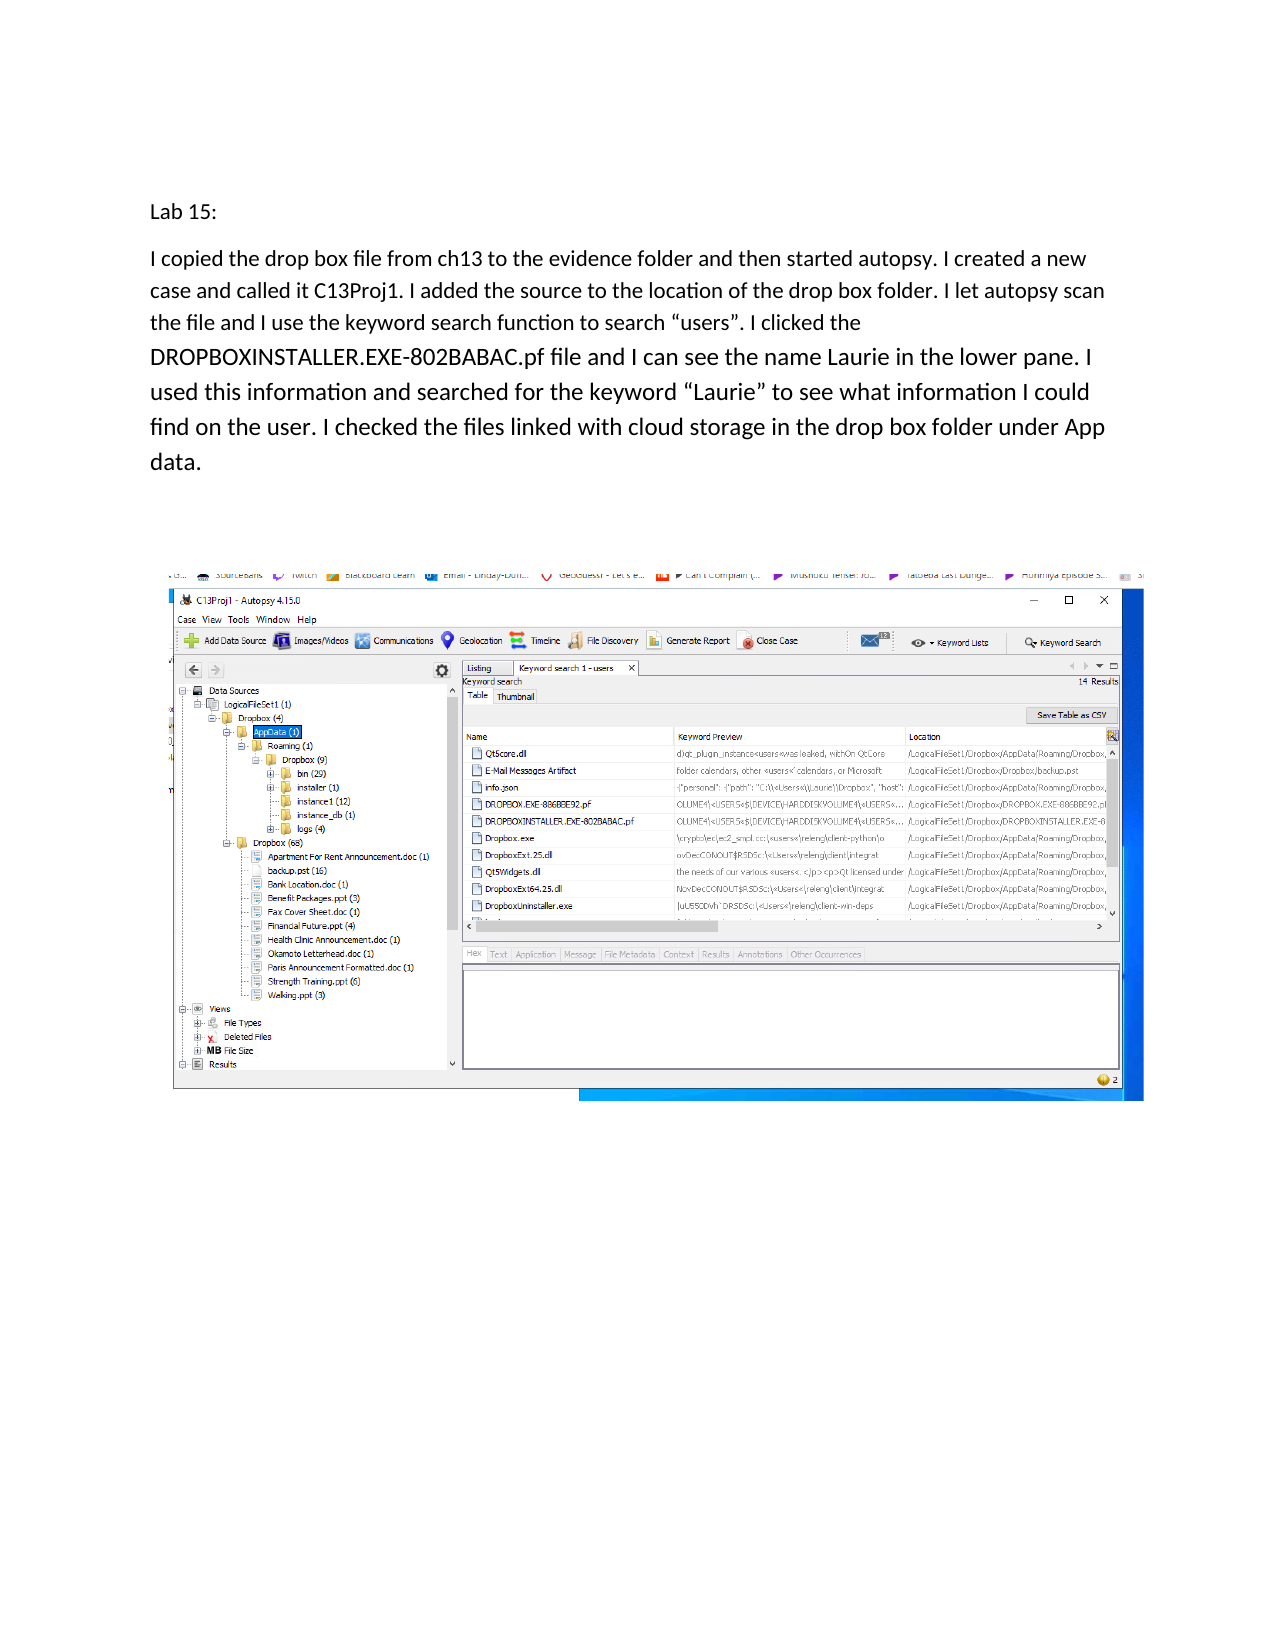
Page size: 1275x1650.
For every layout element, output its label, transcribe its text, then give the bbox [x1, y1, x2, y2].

text I copied the drop box file from ch13 to the evidence folder and then started autopsy. I created a new case and called it C13Proj1. I added the source to the location of the drop box folder. I let autopsy scan the file and I use the keyword search function to search “users”. I clicked the DROPBOXINSTALLER.EXE-802BABAC.pf file and I can see the name Laurie in the lower pane. I used this information and searched for the keyword “Laurie” to see what information I could find on the user. I checked the files linked with cloud storage in the drop box folder under App data. [150, 244, 1125, 476]
text Lab 15: [150, 197, 1125, 225]
